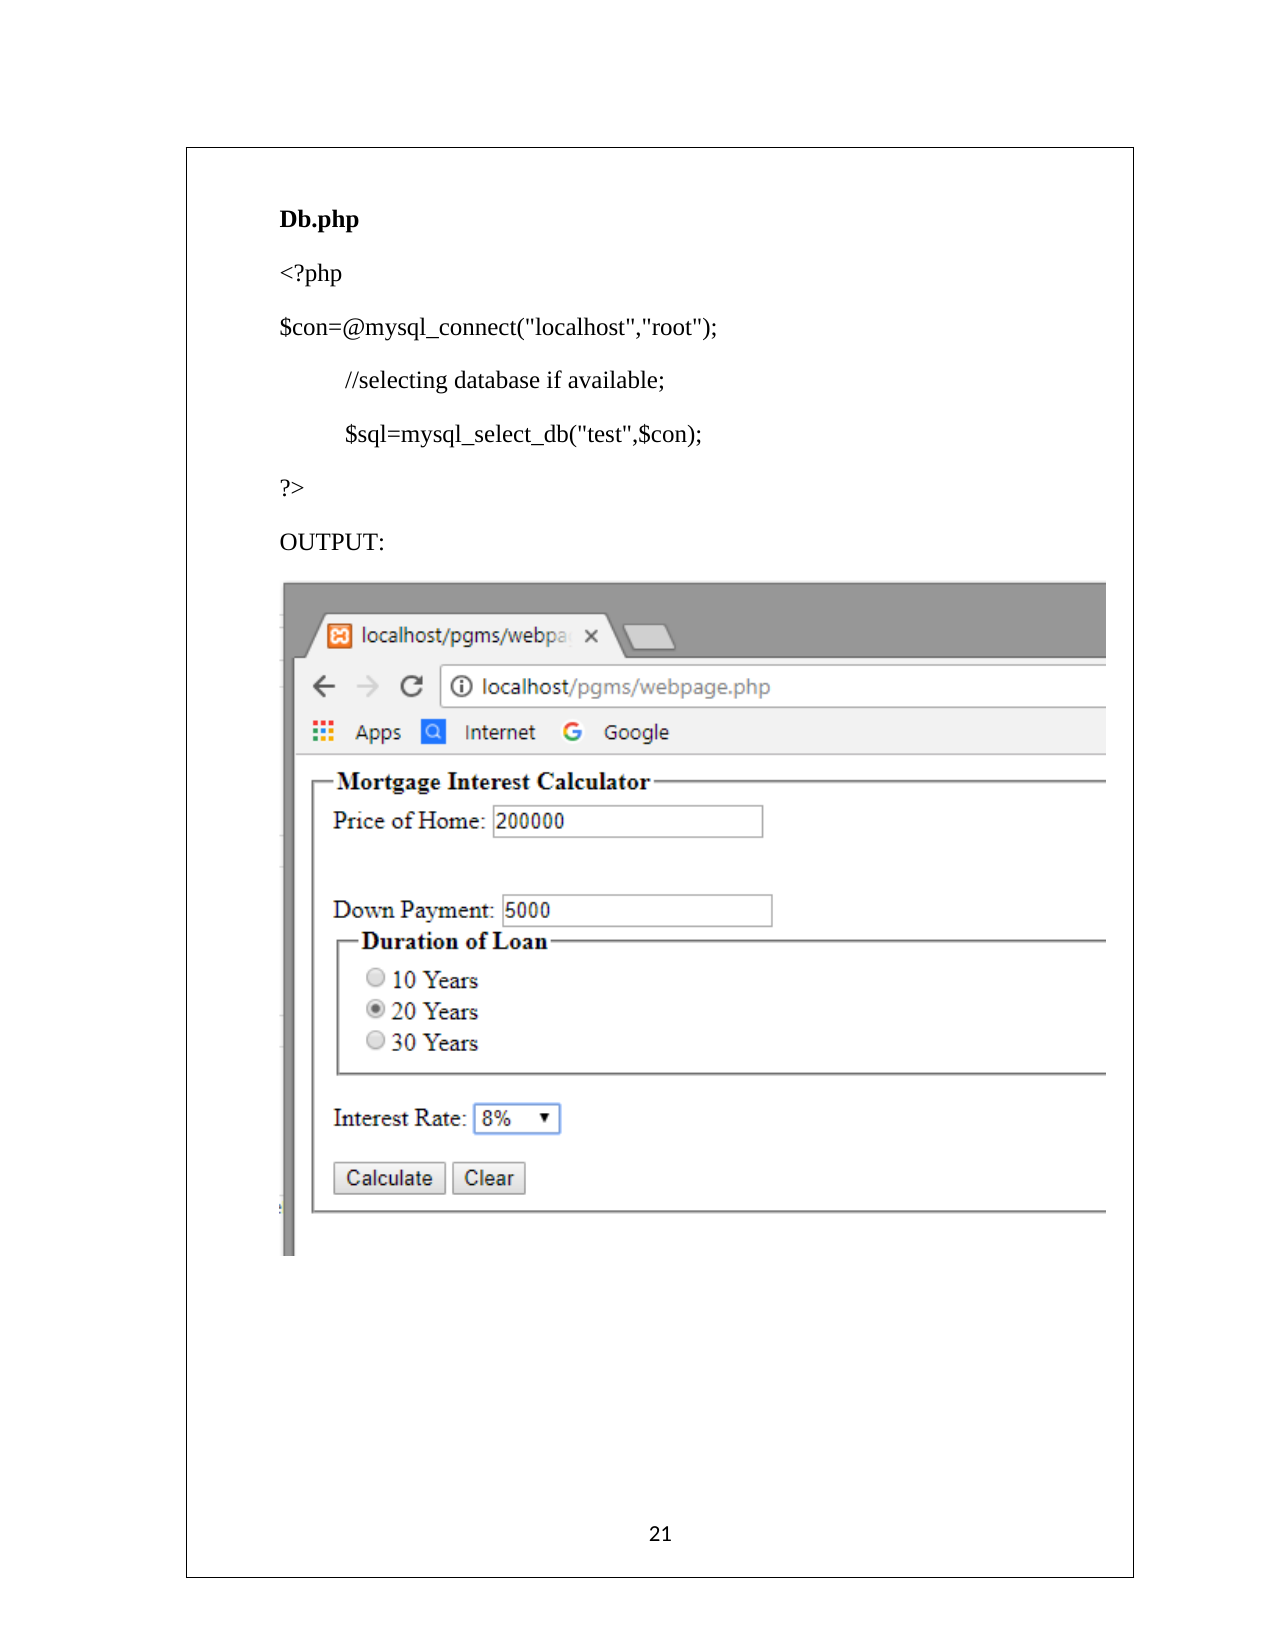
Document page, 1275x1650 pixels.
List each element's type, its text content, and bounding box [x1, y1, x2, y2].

text $sql=mysql_select_db("test",$con); [279, 419, 1125, 448]
text //selecting database if available; [279, 365, 1125, 394]
text ?> [279, 473, 1125, 502]
text $con=@mysql_connect("localhost","root"); [279, 312, 1125, 340]
text OUTPUT: [279, 527, 1125, 556]
text <?php [279, 258, 1125, 286]
picture [279, 580, 1106, 1256]
text Db.php [279, 204, 1125, 233]
